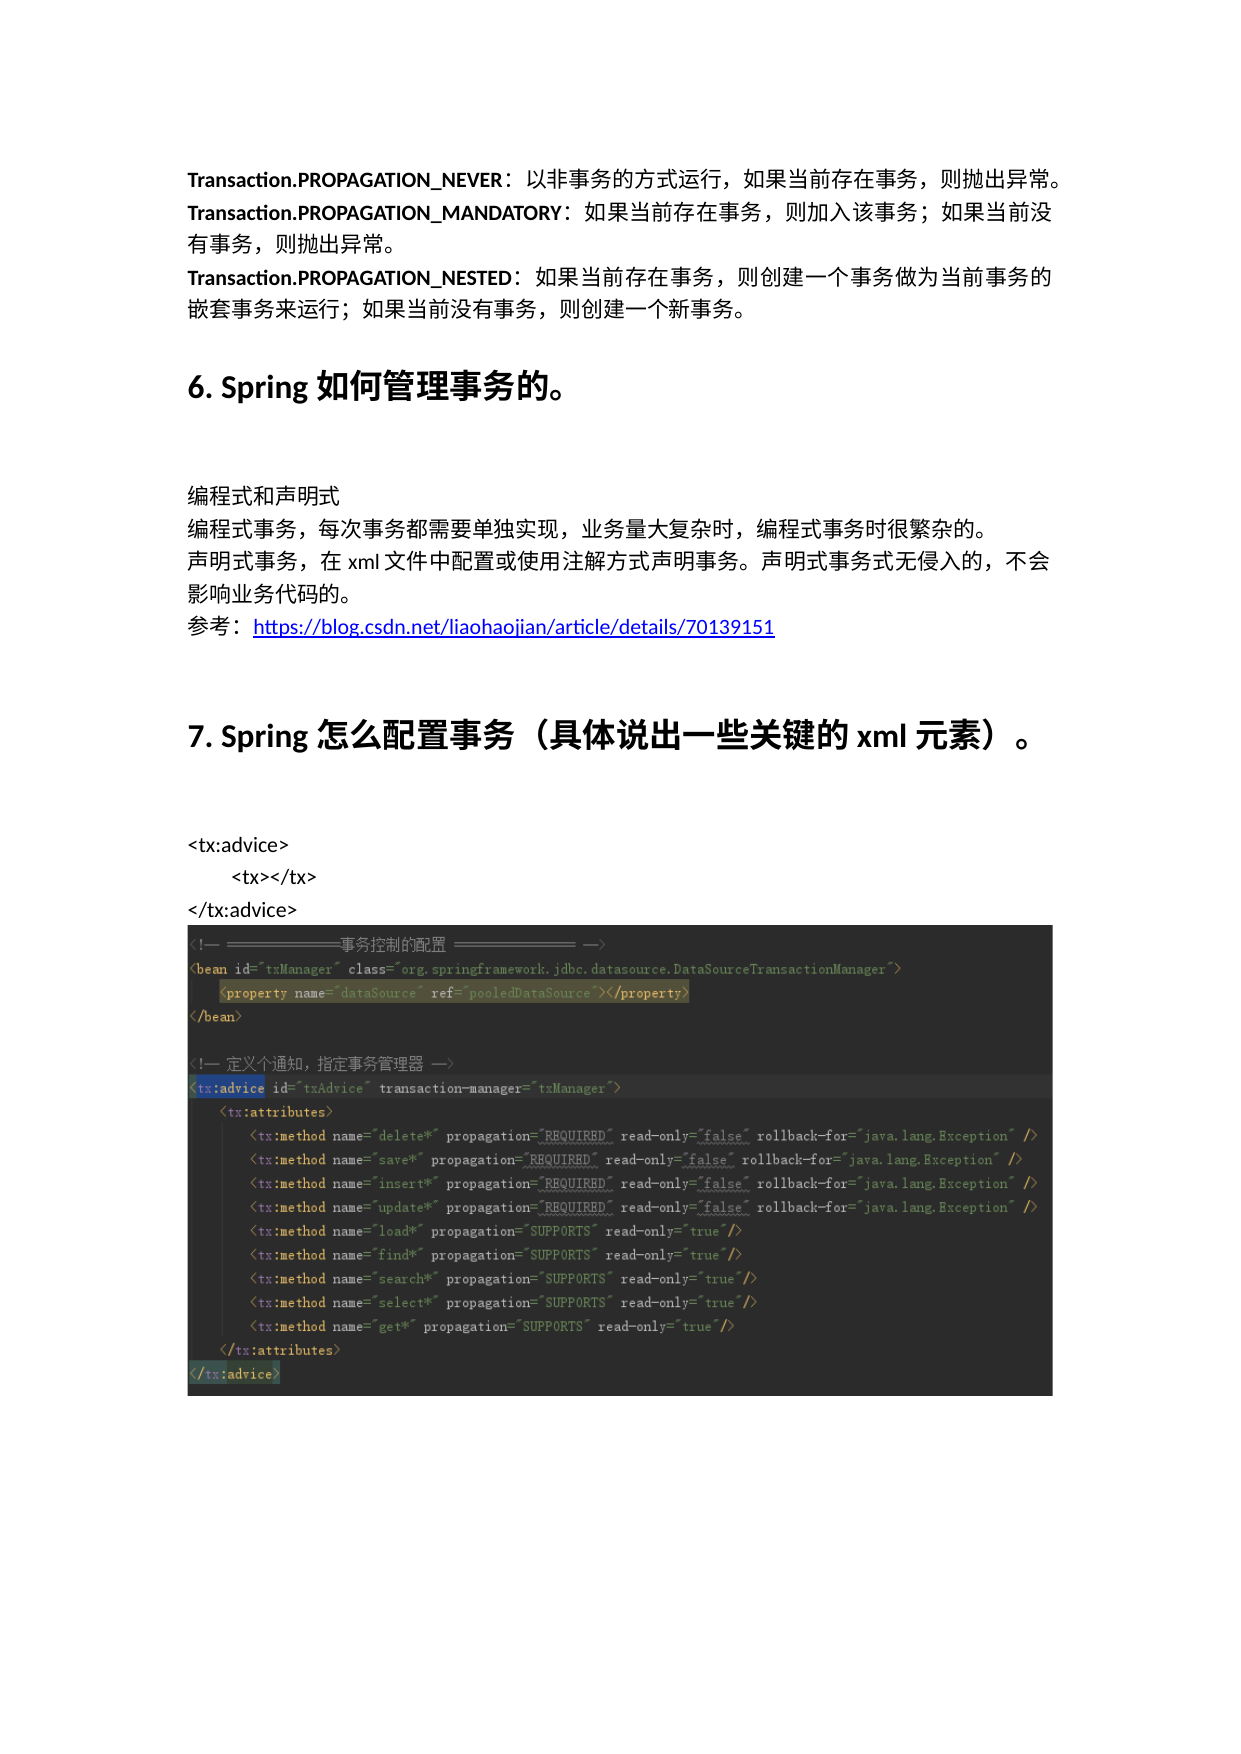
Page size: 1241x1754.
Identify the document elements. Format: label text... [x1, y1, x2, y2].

subtitle 7. Spring 怎么配置事务（具体说出一些关键的 xml 元素）。 [187, 701, 1053, 766]
picture [187, 925, 1053, 1396]
text Transaction.PROPAGATION_NESTED：如果当前存在事务，则创建一个事务做为当前事务的嵌套事务来运行；如果当前没有事务，则创建一个新事务。 [187, 259, 1053, 324]
text </tx:advice> [187, 893, 1053, 925]
text 编程式事务，每次事务都需要单独实现，业务量大复杂时，编程式事务时很繁杂的。 [187, 511, 1053, 544]
text <tx></tx> [187, 861, 1053, 893]
text 声明式事务，在xml文件中配置或使用注解方式声明事务。声明式事务式无侵入的，不会影响业务代码的。 [187, 544, 1053, 609]
text 编程式和声明式 [187, 479, 1053, 511]
text <tx:advice> [187, 828, 1053, 861]
subtitle 6. Spring 如何管理事务的。 [187, 352, 1053, 417]
text Transaction.PROPAGATION_NEVER：以非事务的方式运行，如果当前存在事务，则抛出异常。 [187, 162, 1053, 194]
text 参考：https://blog.csdn.net/liaohaojian/article/details/70139151 [187, 609, 1053, 641]
text Transaction.PROPAGATION_MANDATORY：如果当前存在事务，则加入该事务；如果当前没有事务，则抛出异常。 [187, 194, 1053, 259]
